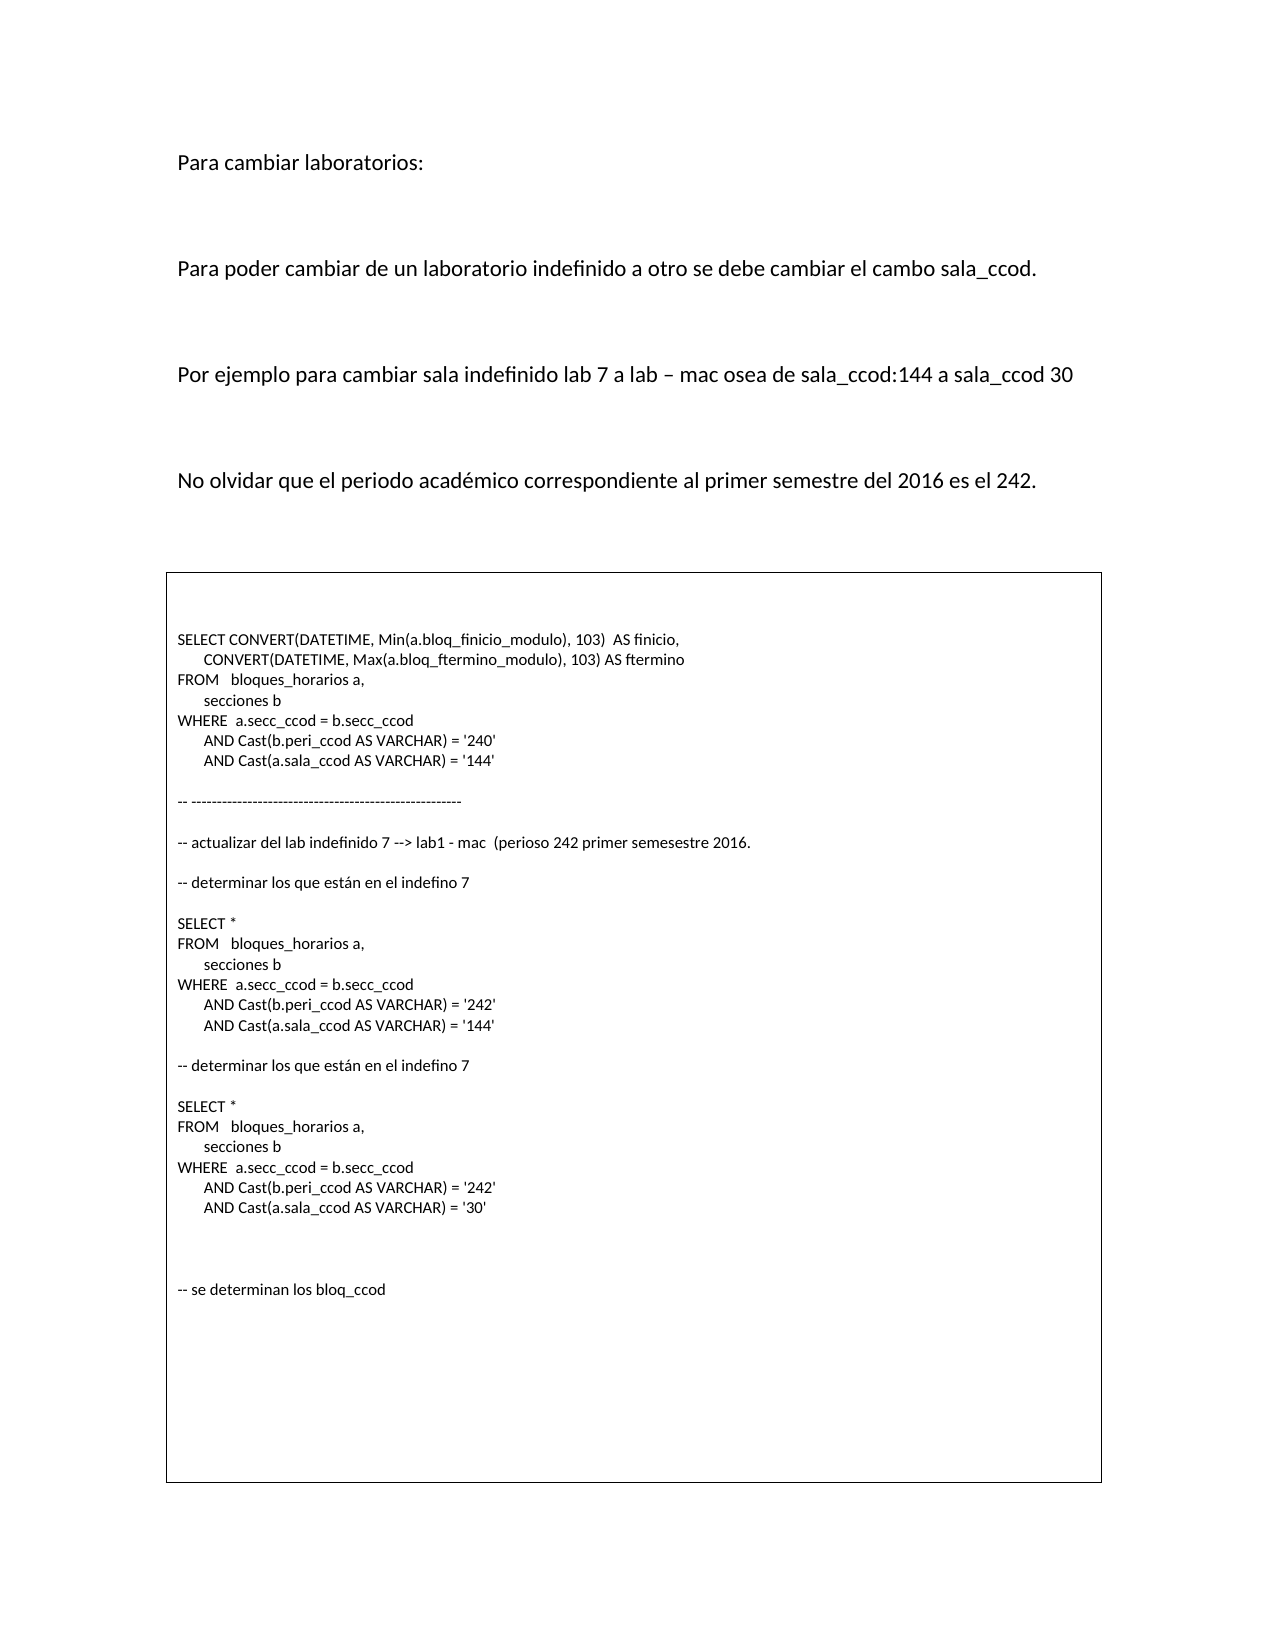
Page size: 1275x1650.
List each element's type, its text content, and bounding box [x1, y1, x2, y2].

text Por ejemplo para cambiar sala indefinido lab 7 a lab – mac osea de sala_ccod:144 a sala_ccod 30 [177, 360, 1098, 388]
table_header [167, 573, 1101, 1482]
text Para cambiar laboratorios: [177, 148, 1098, 176]
text No olvidar que el periodo académico correspondiente al primer semestre del 2016 es el 242. [177, 466, 1098, 494]
text Para poder cambiar de un laboratorio indefinido a otro se debe cambiar el cambo sala_ccod. [177, 254, 1098, 282]
